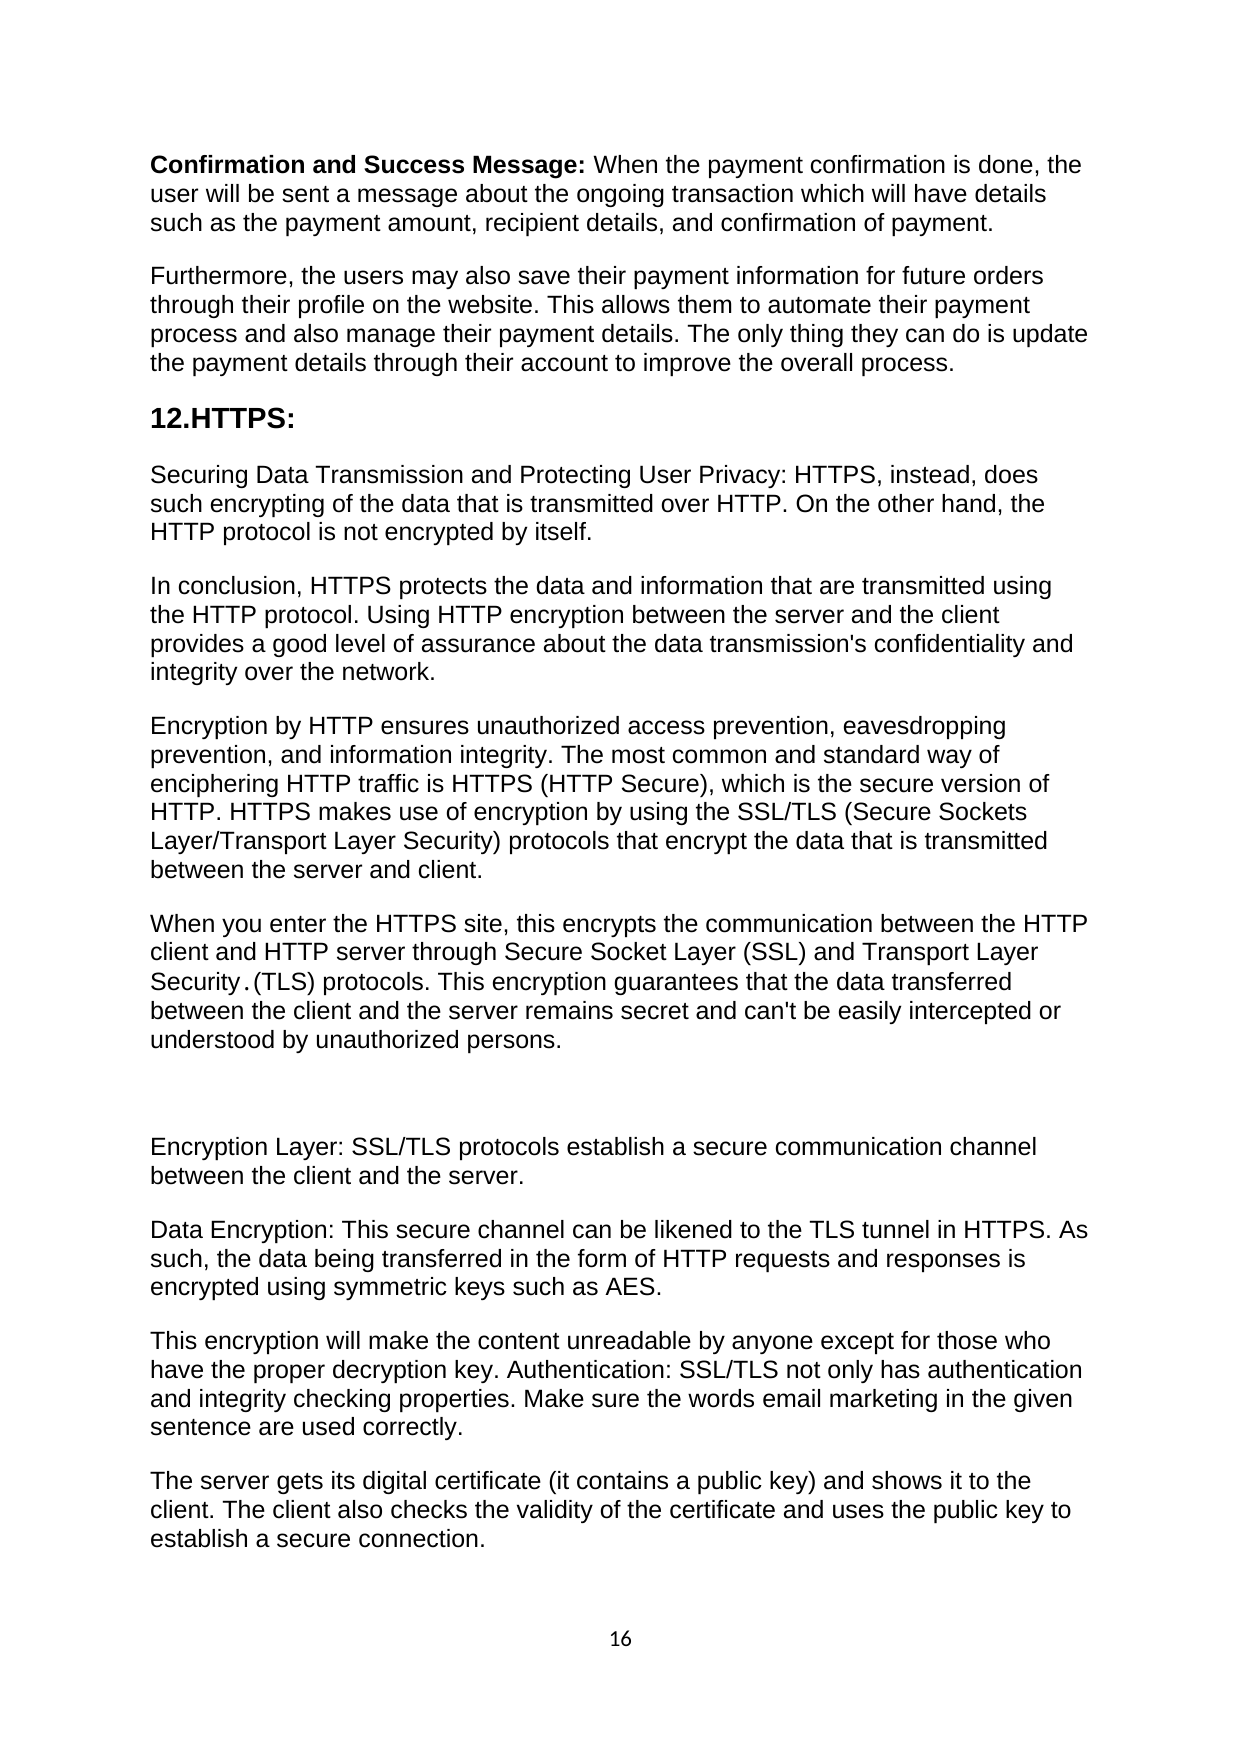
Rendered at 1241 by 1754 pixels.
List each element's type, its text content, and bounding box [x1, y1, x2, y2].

text Encryption Layer: SSL/TLS protocols establish a secure communication channel between the client and the server. [150, 1132, 1090, 1190]
text 12.HTTPS: [150, 401, 1090, 435]
text This encryption will make the content unreadable by anyone except for those who have the proper decryption key. Authentication: SSL/TLS not only has authentication and integrity checking properties. Make sure the words email marketing in the given sentence are used correctly. [150, 1326, 1090, 1441]
text In conclusion, HTTPS protects the data and information that are transmitted using the HTTP protocol. Using HTTP encryption between the server and the client provides a good level of assurance about the data transmission's confidentiality and integrity over the network. [150, 571, 1090, 686]
text Data Encryption: This secure channel can be likened to the TLS tunnel in HTTPS. As such, the data being transferred in the form of HTTP requests and responses is encrypted using symmetric keys such as AES. [150, 1215, 1090, 1301]
text Confirmation and Success Message: When the payment confirmation is done, the user will be sent a message about the ongoing transaction which will have details such as the payment amount, recipient details, and confirmation of payment. [150, 150, 1090, 236]
text The server gets its digital certificate (it contains a public key) and shows it to the client. The client also checks the validity of the certificate and uses the public key to establish a secure connection. [150, 1466, 1090, 1552]
text Furthermore, the users may also save their payment information for future orders through their profile on the website. This allows them to automate their payment process and also manage their payment details. The only thing they can do is update the payment details through their account to improve the overall process. [150, 261, 1090, 376]
text Encryption by HTTP ensures unauthorized access prevention, eavesdropping prevention, and information integrity. The most common and standard way of enciphering HTTP traffic is HTTPS (HTTP Secure), which is the secure version of HTTP. HTTPS makes use of encryption by using the SSL/TLS (Secure Sockets Layer/Transport Layer Security) protocols that encrypt the data that is transmitted between the server and client. [150, 711, 1090, 883]
text When you enter the HTTPS site, this encrypts the communication between the HTTP client and HTTP server through Secure Socket Layer (SSL) and Transport Layer Security․(TLS) protocols. This encryption guarantees that the data transferred between the client and the server remains secret and can't be easily intercepted or understood by unauthorized persons. [150, 908, 1090, 1054]
text Securing Data Transmission and Protecting User Privacy: HTTPS, instead, does such encrypting of the data that is transmitted over HTTP. On the other hand, the HTTP protocol is not encrypted by itself. [150, 460, 1090, 546]
